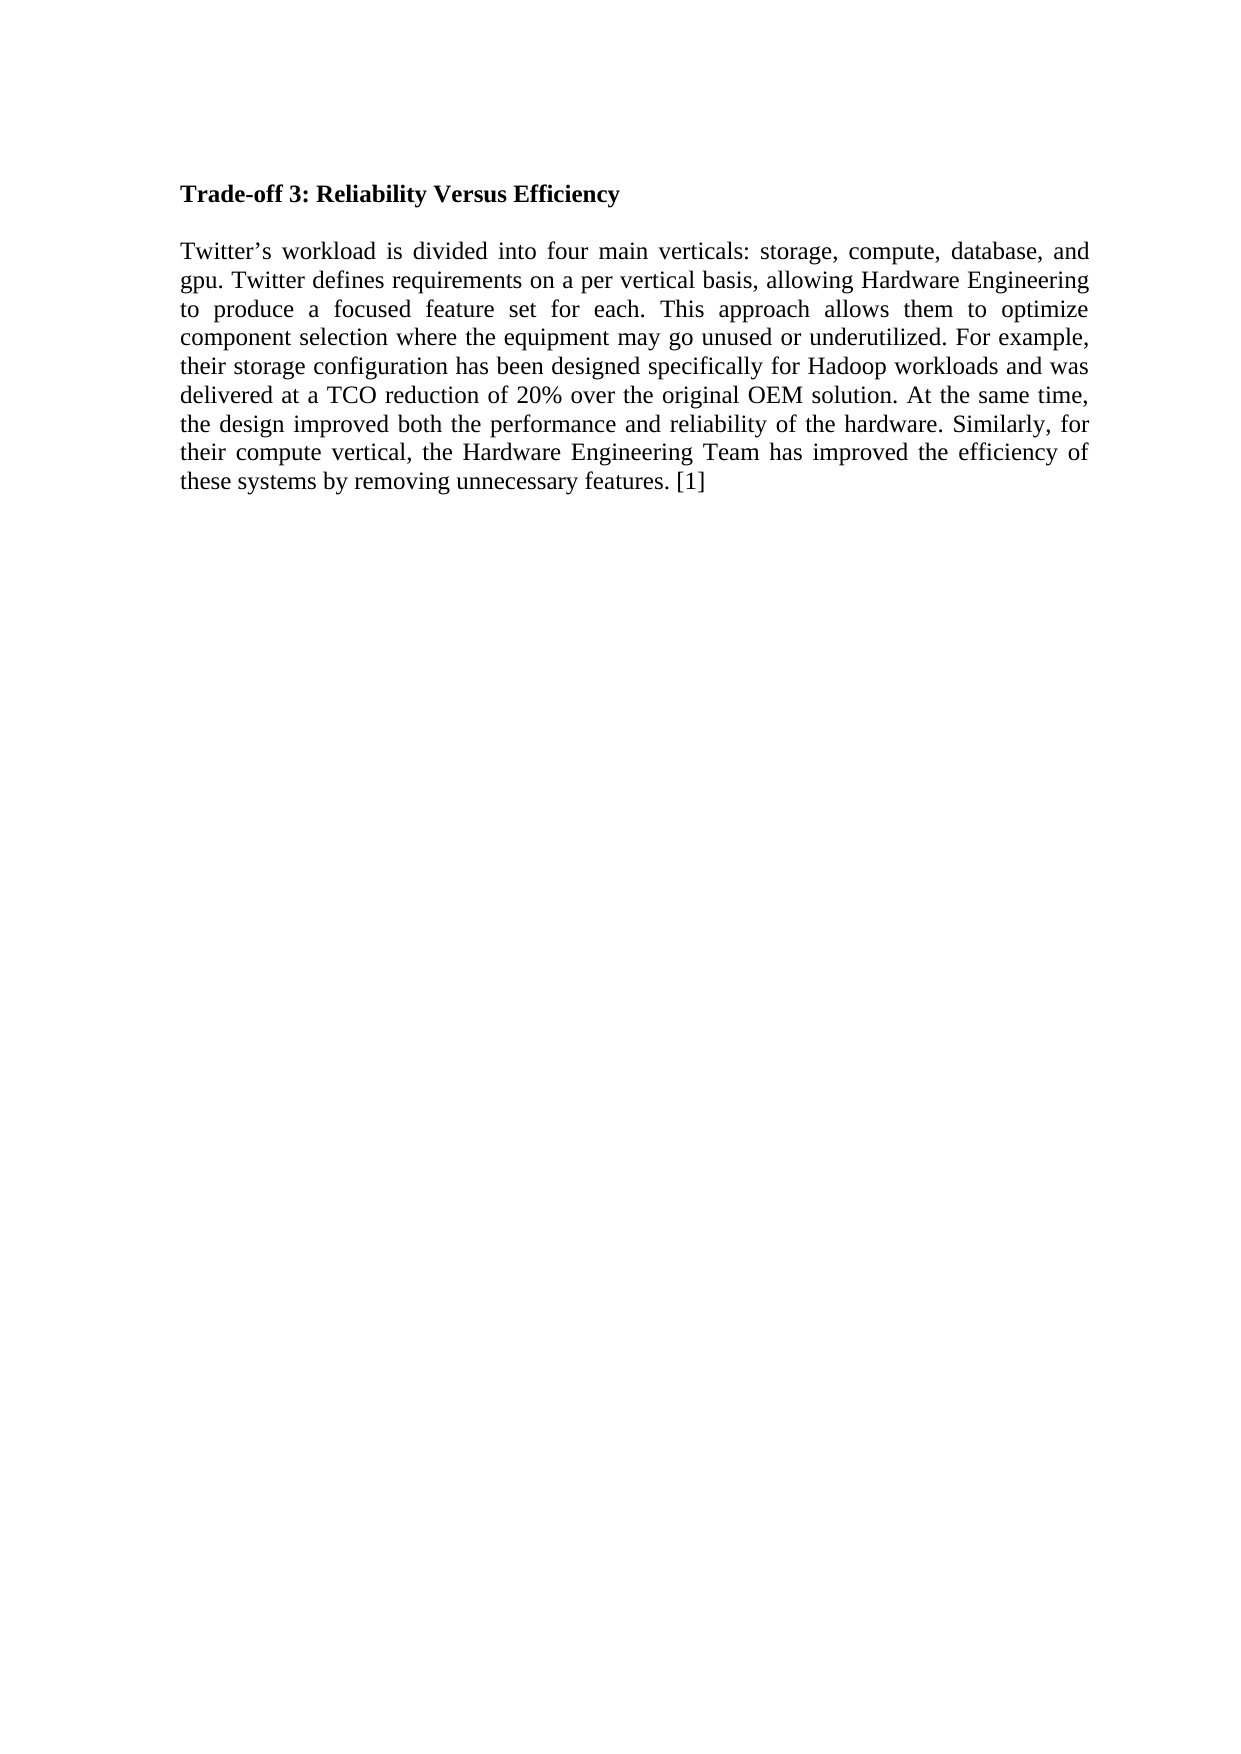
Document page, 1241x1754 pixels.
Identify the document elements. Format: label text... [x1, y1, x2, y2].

text Twitter’s workload is divided into four main verticals: storage, compute, database, and gpu. Twitter defines requirements on a per vertical basis, allowing Hardware Engineering to produce a focused feature set for each. This approach allows them to optimize component selection where the equipment may go unused or underutilized. For example, their storage configuration has been designed specifically for Hadoop workloads and was delivered at a TCO reduction of 20% over the original OEM solution. At the same time, the design improved both the performance and reliability of the hardware. Similarly, for their compute vertical, the Hardware Engineering Team has improved the efficiency of these systems by removing unnecessary features. [1] [180, 236, 1090, 495]
text Trade-off 3: Reliability Versus Efficiency [180, 179, 1090, 207]
